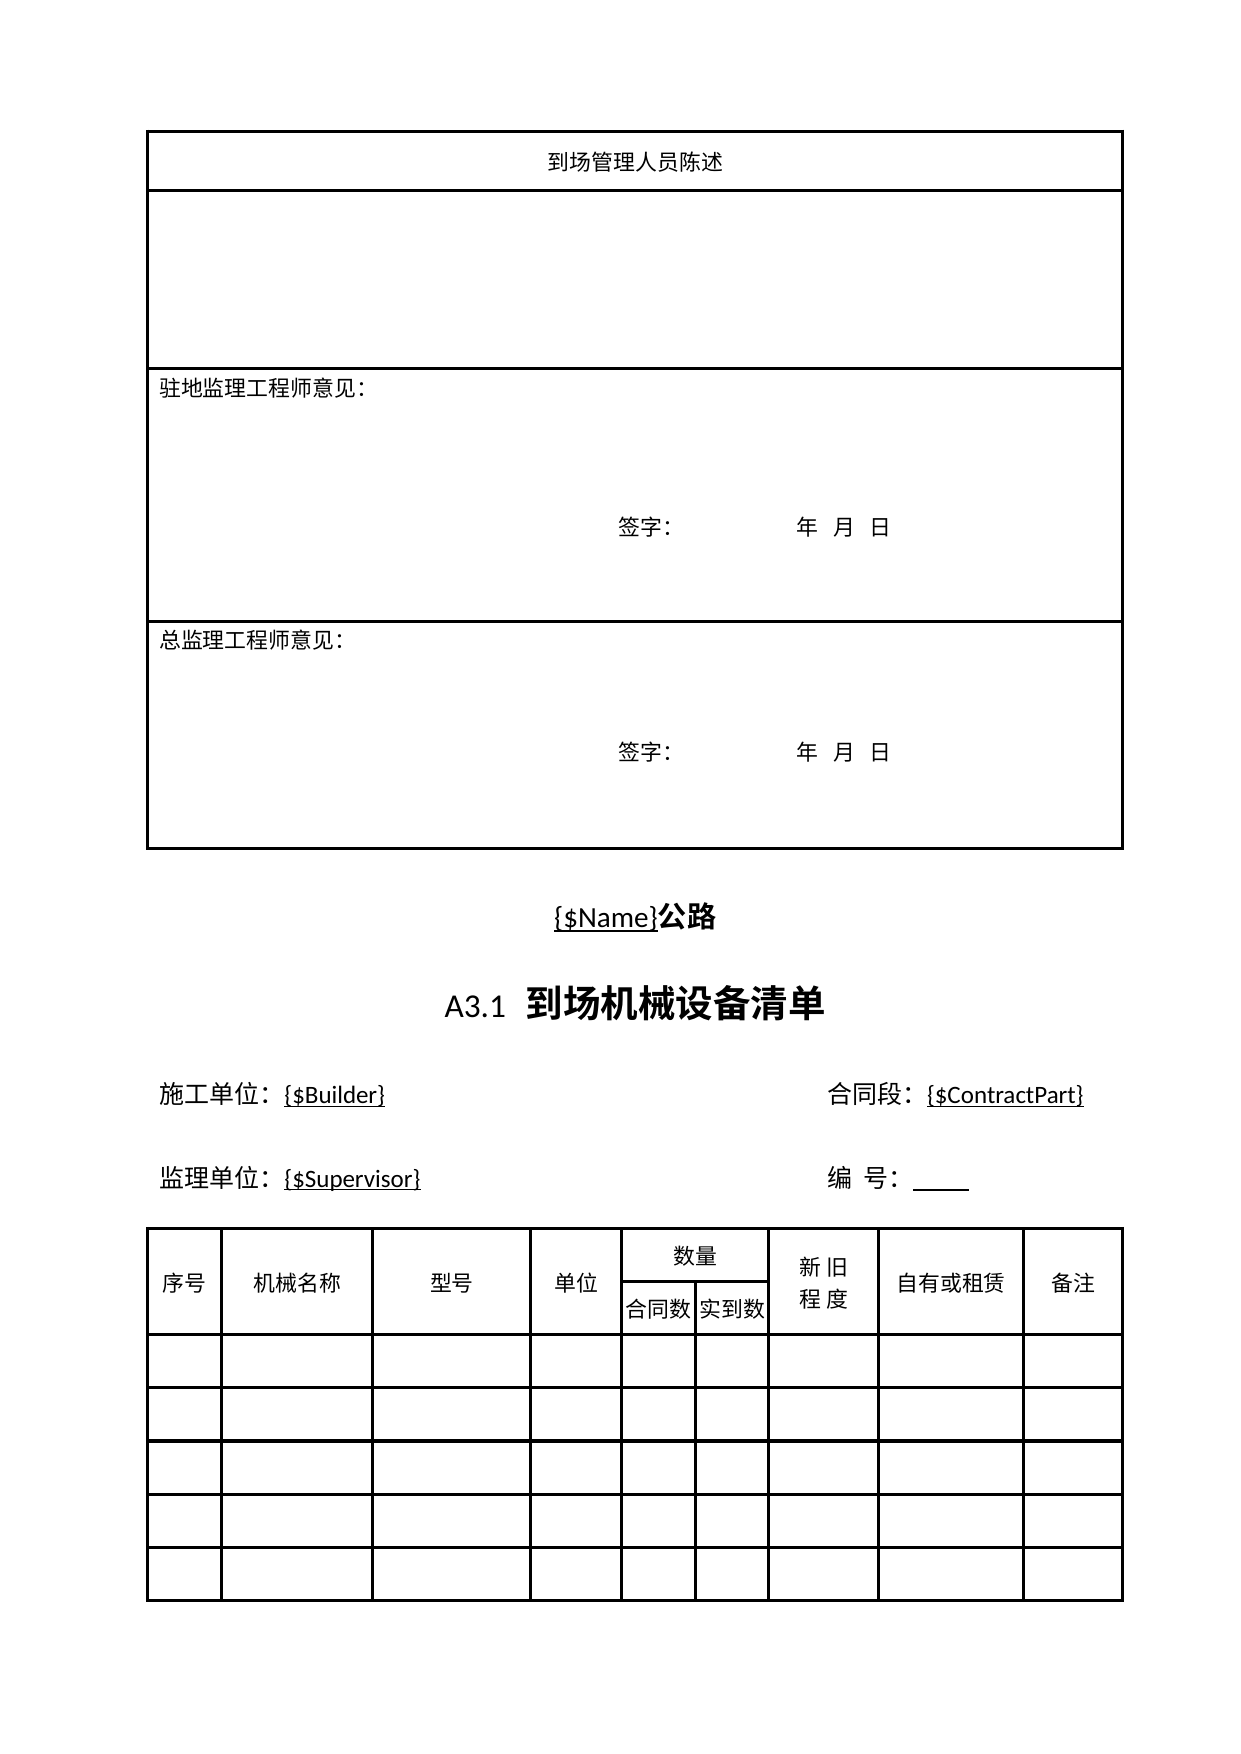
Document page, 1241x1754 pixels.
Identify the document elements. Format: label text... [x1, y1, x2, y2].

table_cell [223, 1549, 371, 1599]
text {$Name}公路 [148, 882, 1122, 947]
table_cell [880, 1496, 1022, 1546]
table_cell [149, 1336, 220, 1386]
table_cell [1025, 1496, 1121, 1546]
text 监理单位：{$Supervisor} 编 号： [148, 1144, 1122, 1209]
table_cell 到场管理人员陈述 [149, 133, 1121, 188]
table_cell [532, 1443, 620, 1492]
table_cell [880, 1336, 1022, 1386]
table_cell [697, 1443, 767, 1492]
text A3.1 到场机械设备清单 [148, 968, 1122, 1033]
table_cell 总监理工程师意见： 签字： 年 月 日 [149, 623, 1121, 847]
table_cell 实到数 [697, 1283, 767, 1333]
table_cell [880, 1389, 1022, 1439]
table_cell [223, 1443, 371, 1492]
table_cell [223, 1496, 371, 1546]
table_cell [770, 1549, 877, 1599]
table_cell [697, 1336, 767, 1386]
table_cell [1025, 1549, 1121, 1599]
table_cell [697, 1389, 767, 1439]
table_header 机械名称 [223, 1230, 371, 1333]
table_cell [532, 1549, 620, 1599]
table_cell [149, 192, 1121, 367]
table_cell [623, 1389, 694, 1439]
table_cell [697, 1549, 767, 1599]
table_cell [1025, 1389, 1121, 1439]
table_header 自有或租赁 [880, 1230, 1022, 1333]
table_header 单位 [532, 1230, 620, 1333]
table_cell [374, 1389, 529, 1439]
table_cell [532, 1496, 620, 1546]
table_cell [623, 1496, 694, 1546]
table_cell [374, 1443, 529, 1492]
table_cell [374, 1496, 529, 1546]
table_cell [149, 1389, 220, 1439]
table_cell [223, 1336, 371, 1386]
table_cell [149, 1496, 220, 1546]
table_header 数量 [623, 1230, 767, 1280]
text 施工单位：{$Builder} 合同段：{$ContractPart} [148, 1061, 1122, 1126]
table_cell [697, 1496, 767, 1546]
table_cell [532, 1336, 620, 1386]
table_cell [770, 1389, 877, 1439]
table_cell 合同数 [623, 1283, 694, 1333]
table_cell [770, 1336, 877, 1386]
table_header 备注 [1025, 1230, 1121, 1333]
table_cell [374, 1336, 529, 1386]
table_header 序号 [149, 1230, 220, 1333]
table_cell [532, 1389, 620, 1439]
table_cell [1025, 1336, 1121, 1386]
table_header 新 旧 程 度 [770, 1230, 877, 1333]
table_cell [623, 1443, 694, 1492]
table_cell [770, 1496, 877, 1546]
table_cell [149, 1443, 220, 1492]
table_cell [1025, 1443, 1121, 1492]
table_cell [770, 1443, 877, 1492]
table_cell [880, 1549, 1022, 1599]
table_cell [623, 1549, 694, 1599]
table_cell [374, 1549, 529, 1599]
table_cell [149, 1549, 220, 1599]
table_cell 驻地监理工程师意见： 签字： 年 月 日 [149, 370, 1121, 620]
table_cell [223, 1389, 371, 1439]
table_cell [880, 1443, 1022, 1492]
table_cell [623, 1336, 694, 1386]
table_header 型号 [374, 1230, 529, 1333]
